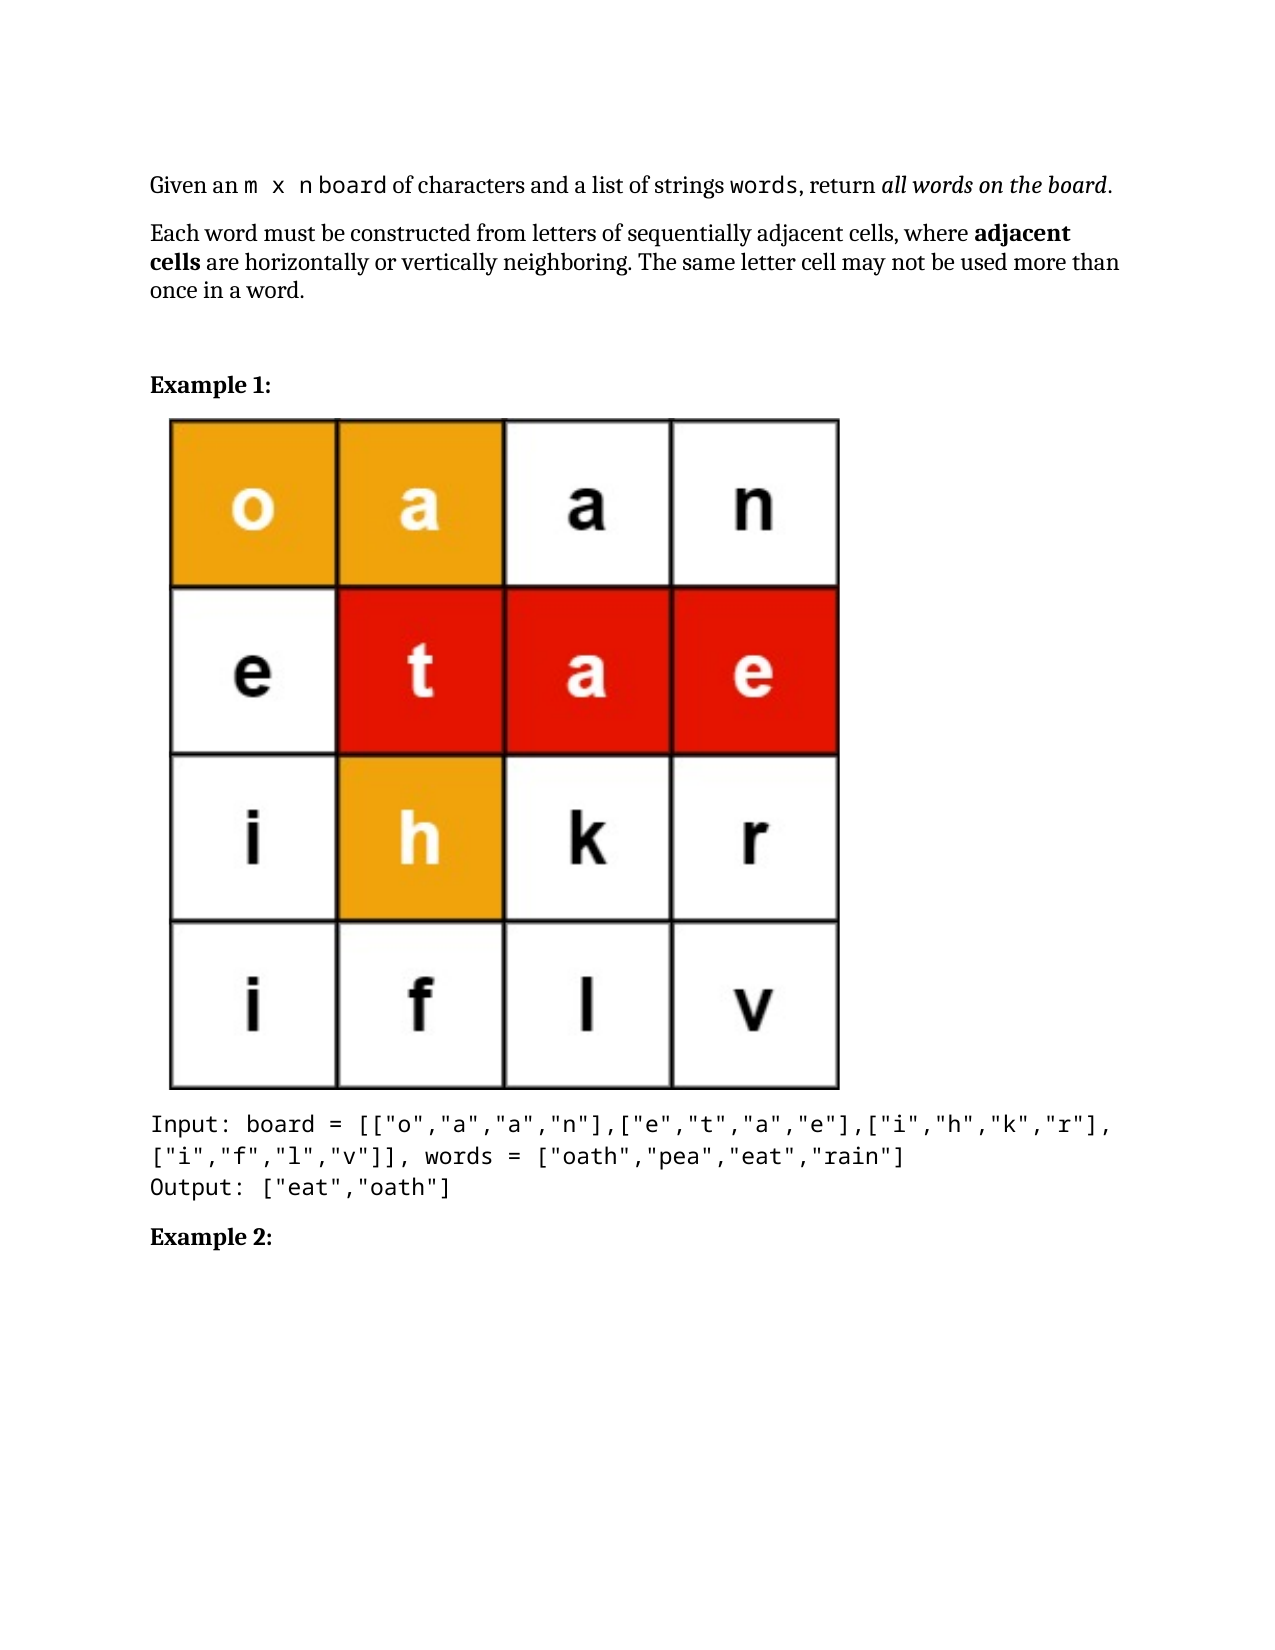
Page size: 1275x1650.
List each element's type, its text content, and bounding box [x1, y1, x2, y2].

text Example 2: [150, 1223, 1125, 1252]
picture [168, 418, 840, 1090]
text Given an m x n board of characters and a list of strings words, return all words on the board. [150, 169, 1125, 200]
text Each word must be constructed from letters of sequentially adjacent cells, where adjacent cells are horizontally or vertically neighboring. The same letter cell may not be used more than once in a word. [150, 219, 1125, 305]
text Example 1: [150, 371, 1125, 400]
text Input: board = [["o","a","a","n"],["e","t","a","e"],["i","h","k","r"],["i","f","l","v"]], words = ["oath","pea","eat","rain"] Output: ["eat","oath"] [150, 1108, 1125, 1202]
